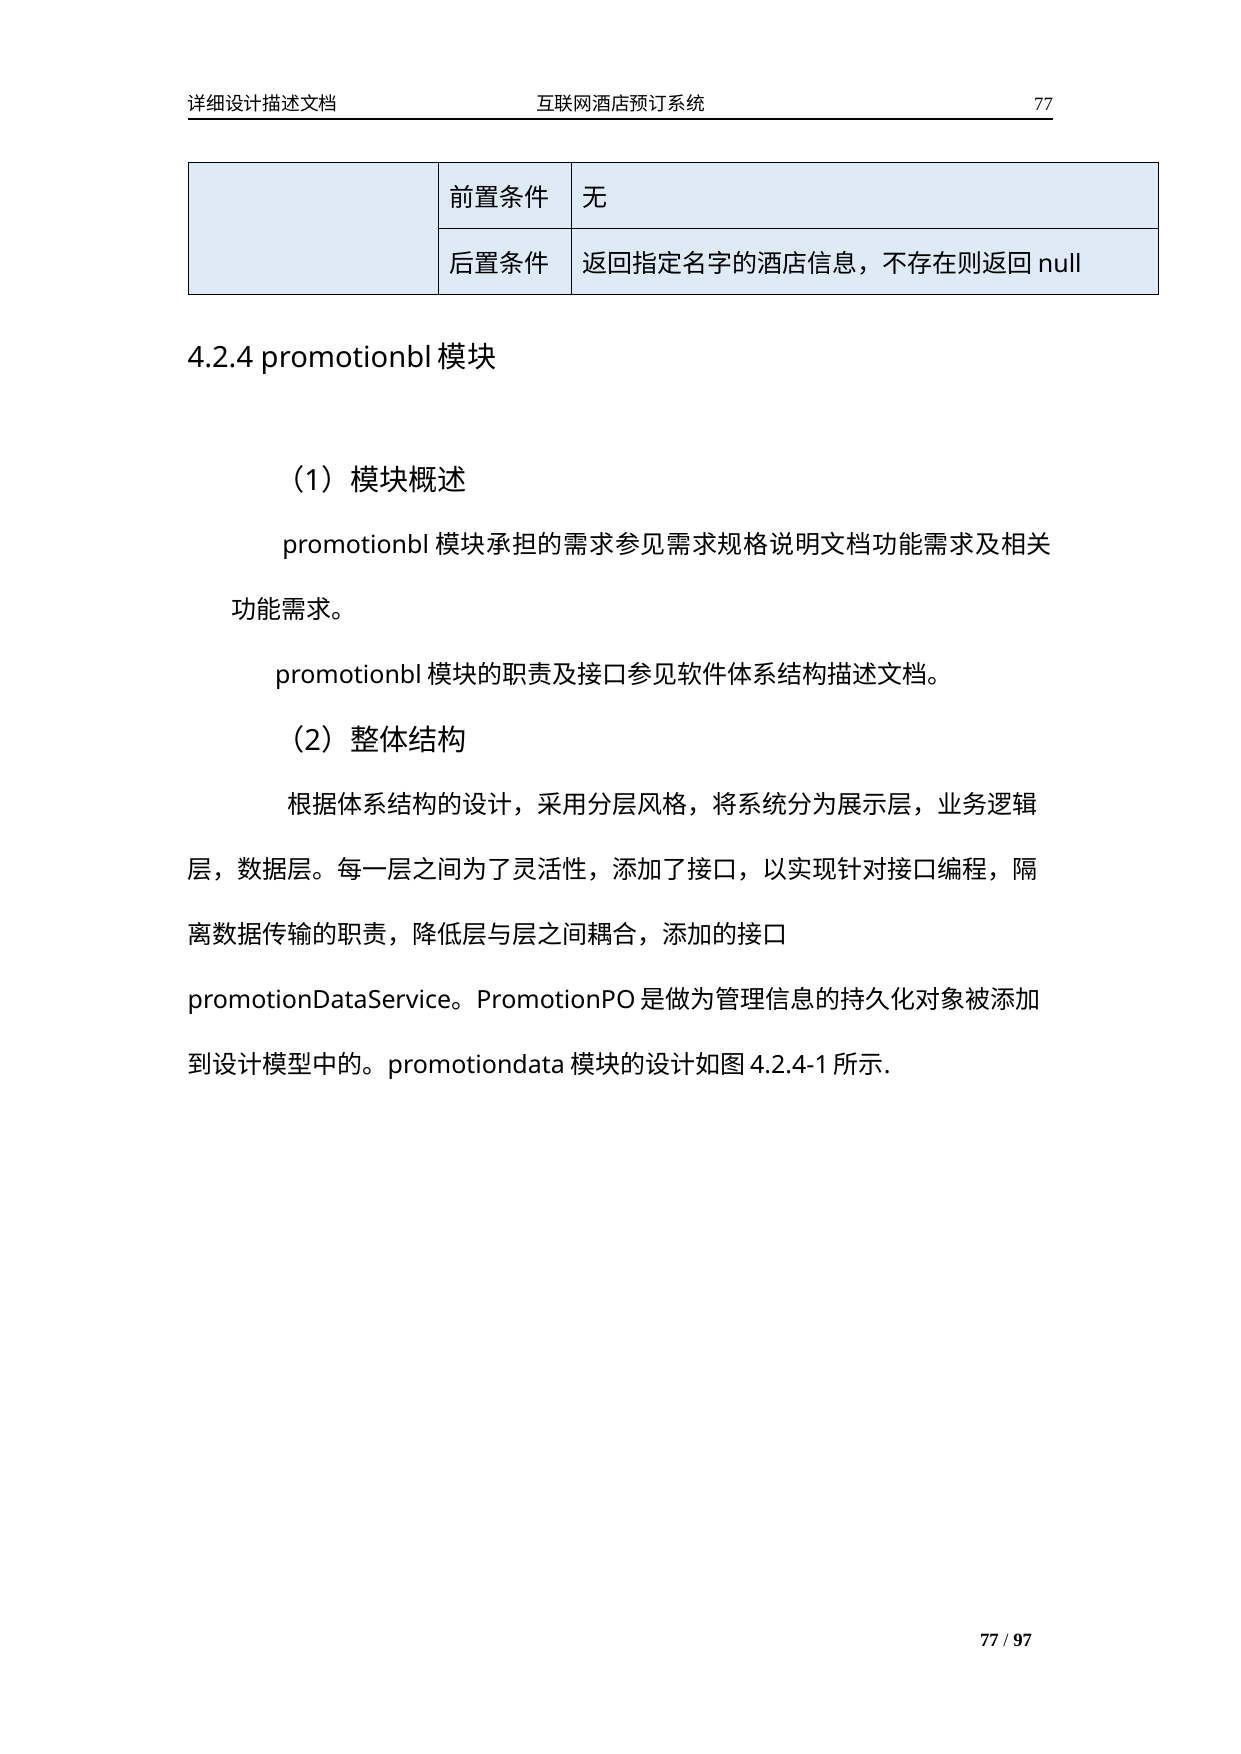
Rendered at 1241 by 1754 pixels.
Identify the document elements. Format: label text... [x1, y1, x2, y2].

table_cell 无 [572, 163, 1158, 228]
table_cell 返回指定名字的酒店信息，不存在则返回null [572, 229, 1158, 294]
table_cell 前置条件 [439, 163, 571, 228]
text 根据体系结构的设计，采用分层风格，将系统分为展示层，业务逻辑层，数据层。每一层之间为了灵活性，添加了接口，以实现针对接口编程，隔离数据传输的职责，降低层与层之间耦合，添加的接口promotionDataService。PromotionPO是做为管理信息的持久化对象被添加到设计模型中的。promotiondata模块的设计如图4.2.4-1所示. [187, 770, 1053, 1095]
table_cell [189, 163, 438, 294]
table_cell 后置条件 [439, 229, 571, 294]
text promotionbl模块承担的需求参见需求规格说明文档功能需求及相关功能需求。 [231, 510, 1053, 640]
text promotionbl模块的职责及接口参见软件体系结构描述文档。 [231, 640, 1053, 705]
text 4.2.4 promotionbl模块 [187, 322, 1053, 387]
text （1）模块概述 [231, 445, 1053, 510]
text （2）整体结构 [231, 705, 1053, 770]
